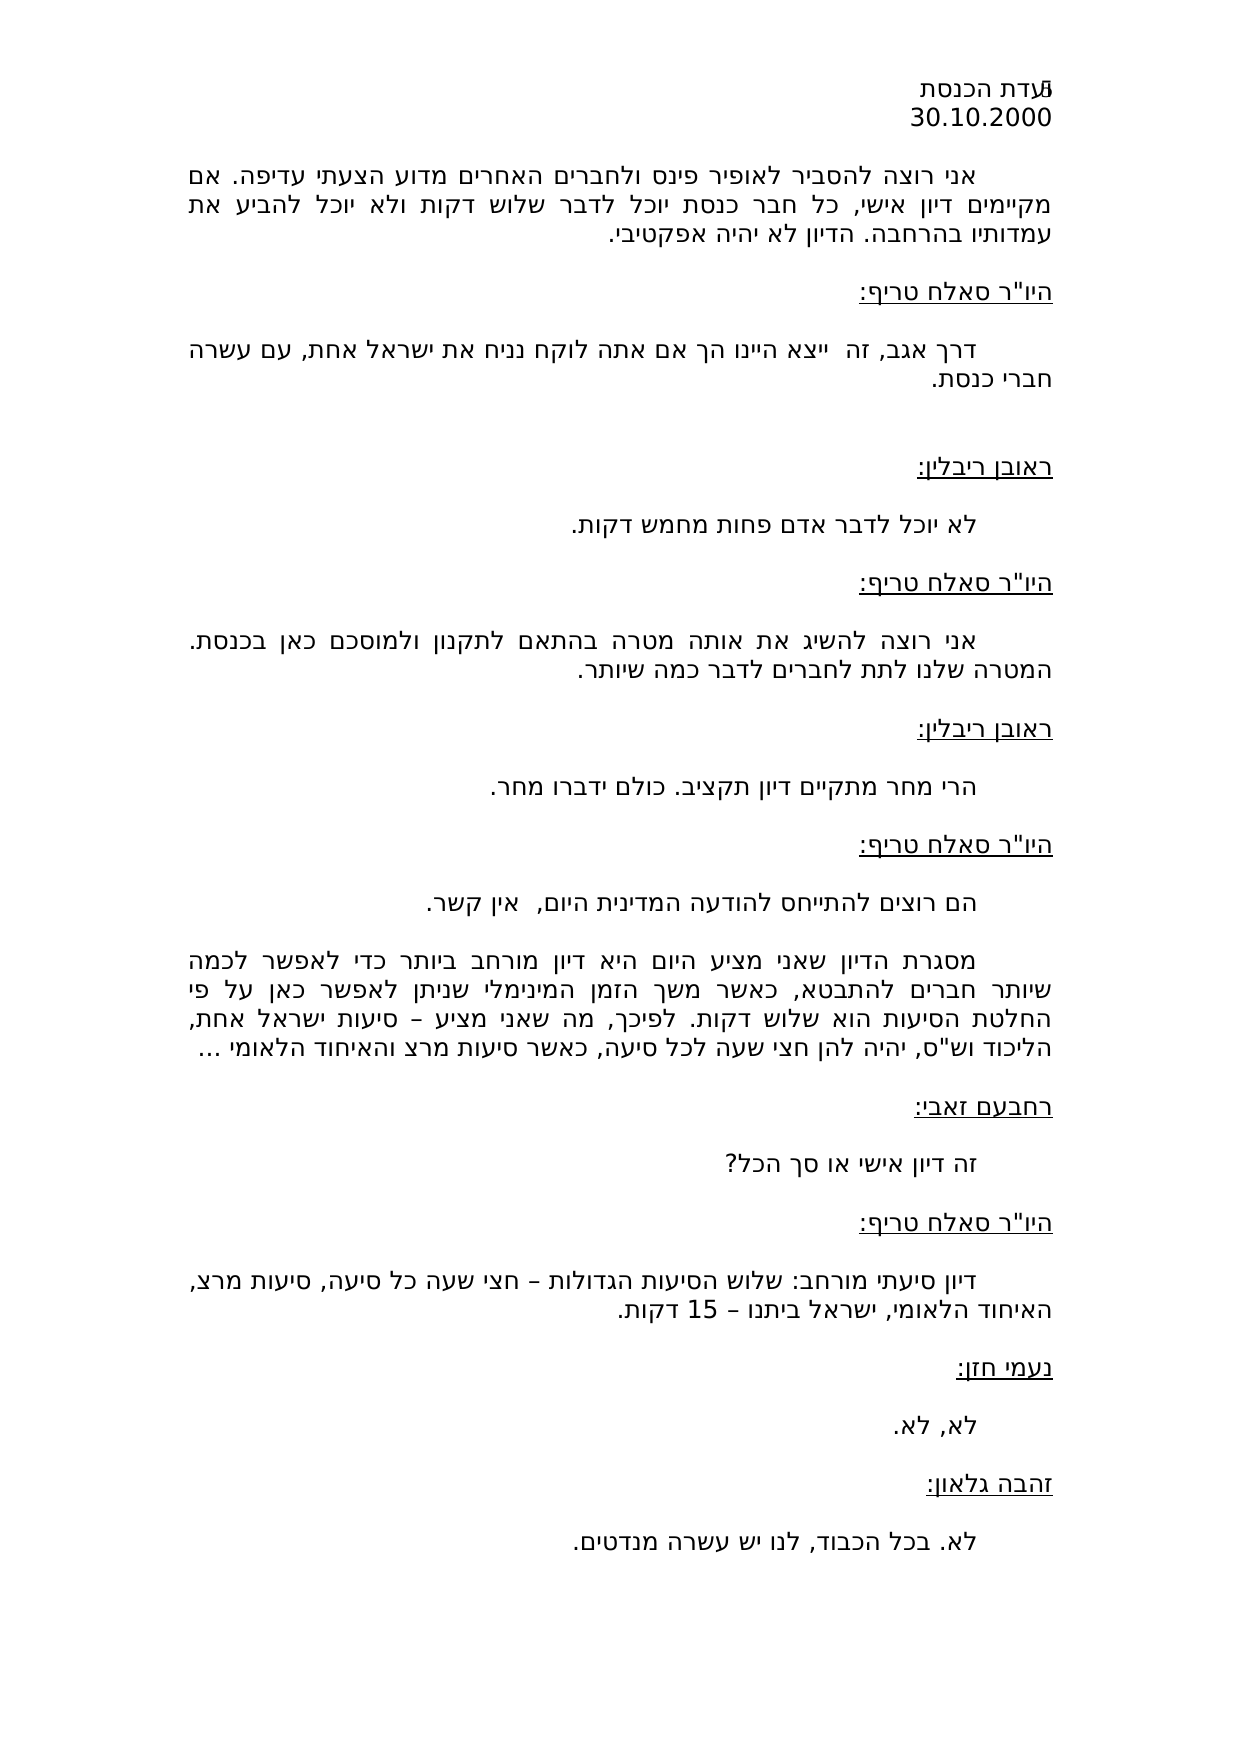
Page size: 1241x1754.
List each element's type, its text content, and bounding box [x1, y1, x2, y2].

text היו"ר סאלח טריף: [187, 1179, 1053, 1237]
text היו"ר סאלח טריף: [187, 248, 1053, 307]
text היו"ר סאלח טריף: [187, 539, 1053, 597]
text לא יוכל לדבר אדם פחות מחמש דקות. [187, 510, 1053, 539]
text היו"ר סאלח טריף: [187, 801, 1053, 859]
text לא. בכל הכבוד, לנו יש עשרה מנדטים. [187, 1527, 1053, 1557]
text דיון סיעתי מורחב: שלוש הסיעות הגדולות – חצי שעה כל סיעה, סיעות מרצ, האיחוד הלאומי, ישראל ביתנו – 15 דקות. [187, 1266, 1053, 1324]
text מסגרת הדיון שאני מציע היום היא דיון מורחב ביותר כדי לאפשר לכמה שיותר חברים להתבטא, כאשר משך הזמן המינימלי שניתן לאפשר כאן על פי החלטת הסיעות הוא שלוש דקות. לפיכך, מה שאני מציע – סיעות ישראל אחת, הליכוד וש"ס, יהיה להן חצי שעה לכל סיעה, כאשר סיעות מרצ והאיחוד הלאומי ... [187, 946, 1053, 1062]
text ראובן ריבלין: [187, 684, 1053, 743]
text הם רוצים להתייחס להודעה המדינית היום, אין קשר. [187, 888, 1053, 917]
text דרך אגב, זה ייצא היינו הך אם אתה לוקח נניח את ישראל אחת, עם עשרה חברי כנסת. [187, 335, 1053, 394]
text זהבה גלאון: [187, 1440, 1053, 1499]
text רחבעם זאבי: [187, 1062, 1053, 1121]
text אני רוצה להשיג את אותה מטרה בהתאם לתקנון ולמוסכם כאן בכנסת. המטרה שלנו לתת לחברים לדבר כמה שיותר. [187, 626, 1053, 684]
text הרי מחר מתקיים דיון תקציב. כולם ידברו מחר. [187, 772, 1053, 801]
text ראובן ריבלין: [187, 394, 1053, 481]
text אני רוצה להסביר לאופיר פינס ולחברים האחרים מדוע הצעתי עדיפה. אם מקיימים דיון אישי, כל חבר כנסת יוכל לדבר שלוש דקות ולא יוכל להביע את עמדותיו בהרחבה. הדיון לא יהיה אפקטיבי. [187, 161, 1053, 248]
text נעמי חזן: [187, 1324, 1053, 1382]
text לא, לא. [187, 1411, 1053, 1440]
text זה דיון אישי או סך הכל? [187, 1149, 1053, 1179]
